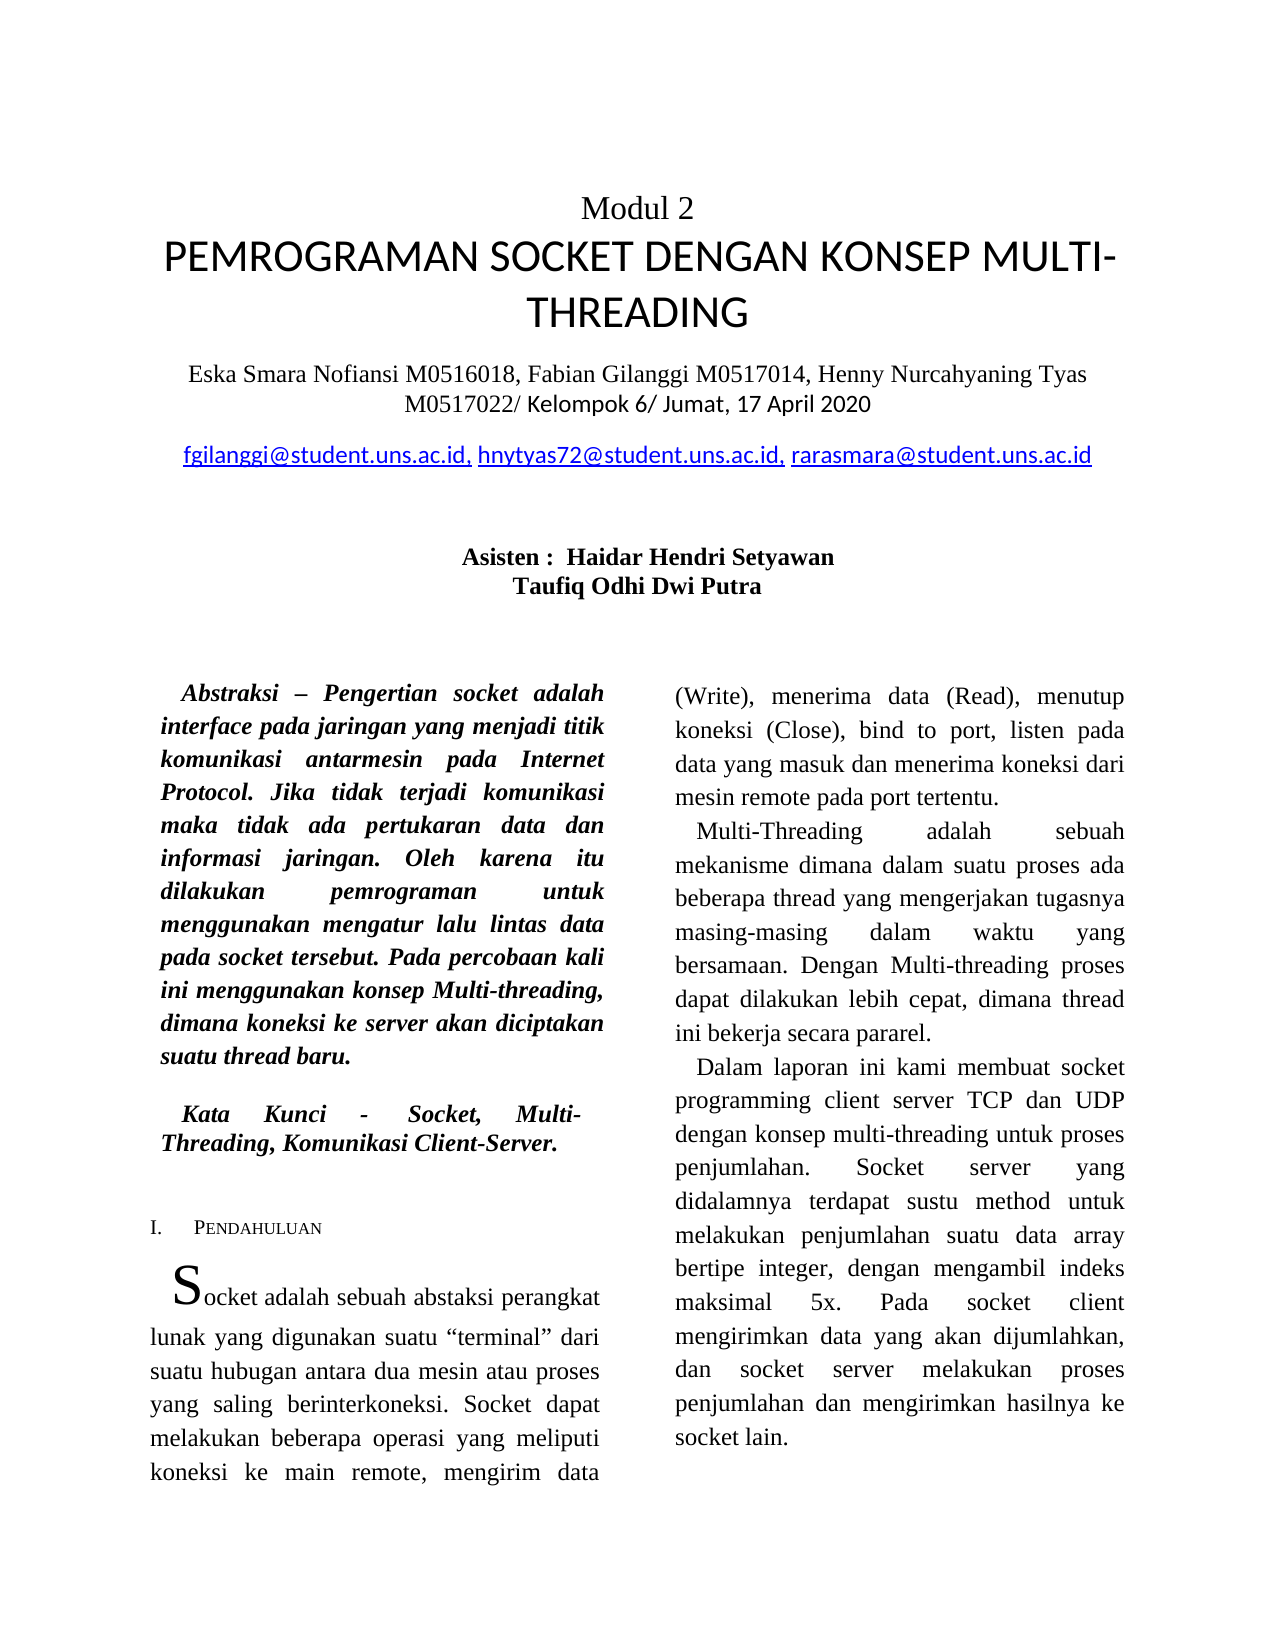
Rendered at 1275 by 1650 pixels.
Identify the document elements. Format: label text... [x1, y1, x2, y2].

subtitle Pendahuluan [150, 1214, 600, 1239]
text Socket adalah sebuah abstaksi perangkat lunak yang digunakan suatu “terminal” dari suatu hubugan antara dua mesin atau proses yang saling berinterkoneksi. Socket dapat melakukan beberapa operasi yang meliputi koneksi ke main remote, mengirim data (Write), menerima data (Read), menutup koneksi (Close), bind to port, listen pada data yang masuk dan menerima koneksi dari mesin remote pada port tertentu. [150, 1247, 600, 1486]
text fgilanggi@student.uns.ac.id, hnytyas72@student.uns.ac.id, rarasmara@student.uns.ac.id [150, 439, 1125, 470]
text Socket adalah sebuah abstaksi perangkat lunak yang digunakan suatu “terminal” dari suatu hubugan antara dua mesin atau proses yang saling berinterkoneksi. Socket dapat melakukan beberapa operasi yang meliputi koneksi ke main remote, mengirim data (Write), menerima data (Read), menutup koneksi (Close), bind to port, listen pada data yang masuk dan menerima koneksi dari mesin remote pada port tertentu. [675, 678, 1125, 811]
text Eska Smara Nofiansi M0516018, Fabian Gilanggi M0517014, Henny Nurcahyaning Tyas M0517022/ Kelompok 6/ Jumat, 17 April 2020 [150, 359, 1125, 419]
text Kata Kunci - Socket, Multi-Threading, Komunikasi Client-Server. [160, 1099, 582, 1157]
text Asisten : Haidar Hendri Setyawan [150, 542, 1125, 571]
text Multi-Threading adalah sebuah mekanisme dimana dalam suatu proses ada beberapa thread yang mengerjakan tugasnya masing-masing dalam waktu yang bersamaan. Dengan Multi-threading proses dapat dilakukan lebih cepat, dimana thread ini bekerja secara pararel. [675, 812, 1125, 1047]
text Taufiq Odhi Dwi Putra [150, 571, 1125, 600]
text Dalam laporan ini kami membuat socket programming client server TCP dan UDP dengan konsep multi-threading untuk proses penjumlahan. Socket server yang didalamnya terdapat sustu method untuk melakukan penjumlahan suatu data array bertipe integer, dengan mengambil indeks maksimal 5x. Pada socket client mengirimkan data yang akan dijumlahkan, dan socket server melakukan proses penjumlahan dan mengirimkan hasilnya ke socket lain. [675, 1048, 1125, 1450]
title Modul 2 [150, 188, 1125, 227]
text Abstraksi – Pengertian socket adalah interface pada jaringan yang menjadi titik komunikasi antarmesin pada Internet Protocol. Jika tidak terjadi komunikasi maka tidak ada pertukaran data dan informasi jaringan. Oleh karena itu dilakukan pemrograman untuk menggunakan mengatur lalu lintas data pada socket tersebut. Pada percobaan kali ini menggunakan konsep Multi-threading, dimana koneksi ke server akan diciptakan suatu thread baru. [160, 678, 604, 1070]
text PEMROGRAMAN SOCKET DENGAN KONSEP MULTI-THREADING [150, 227, 1125, 338]
